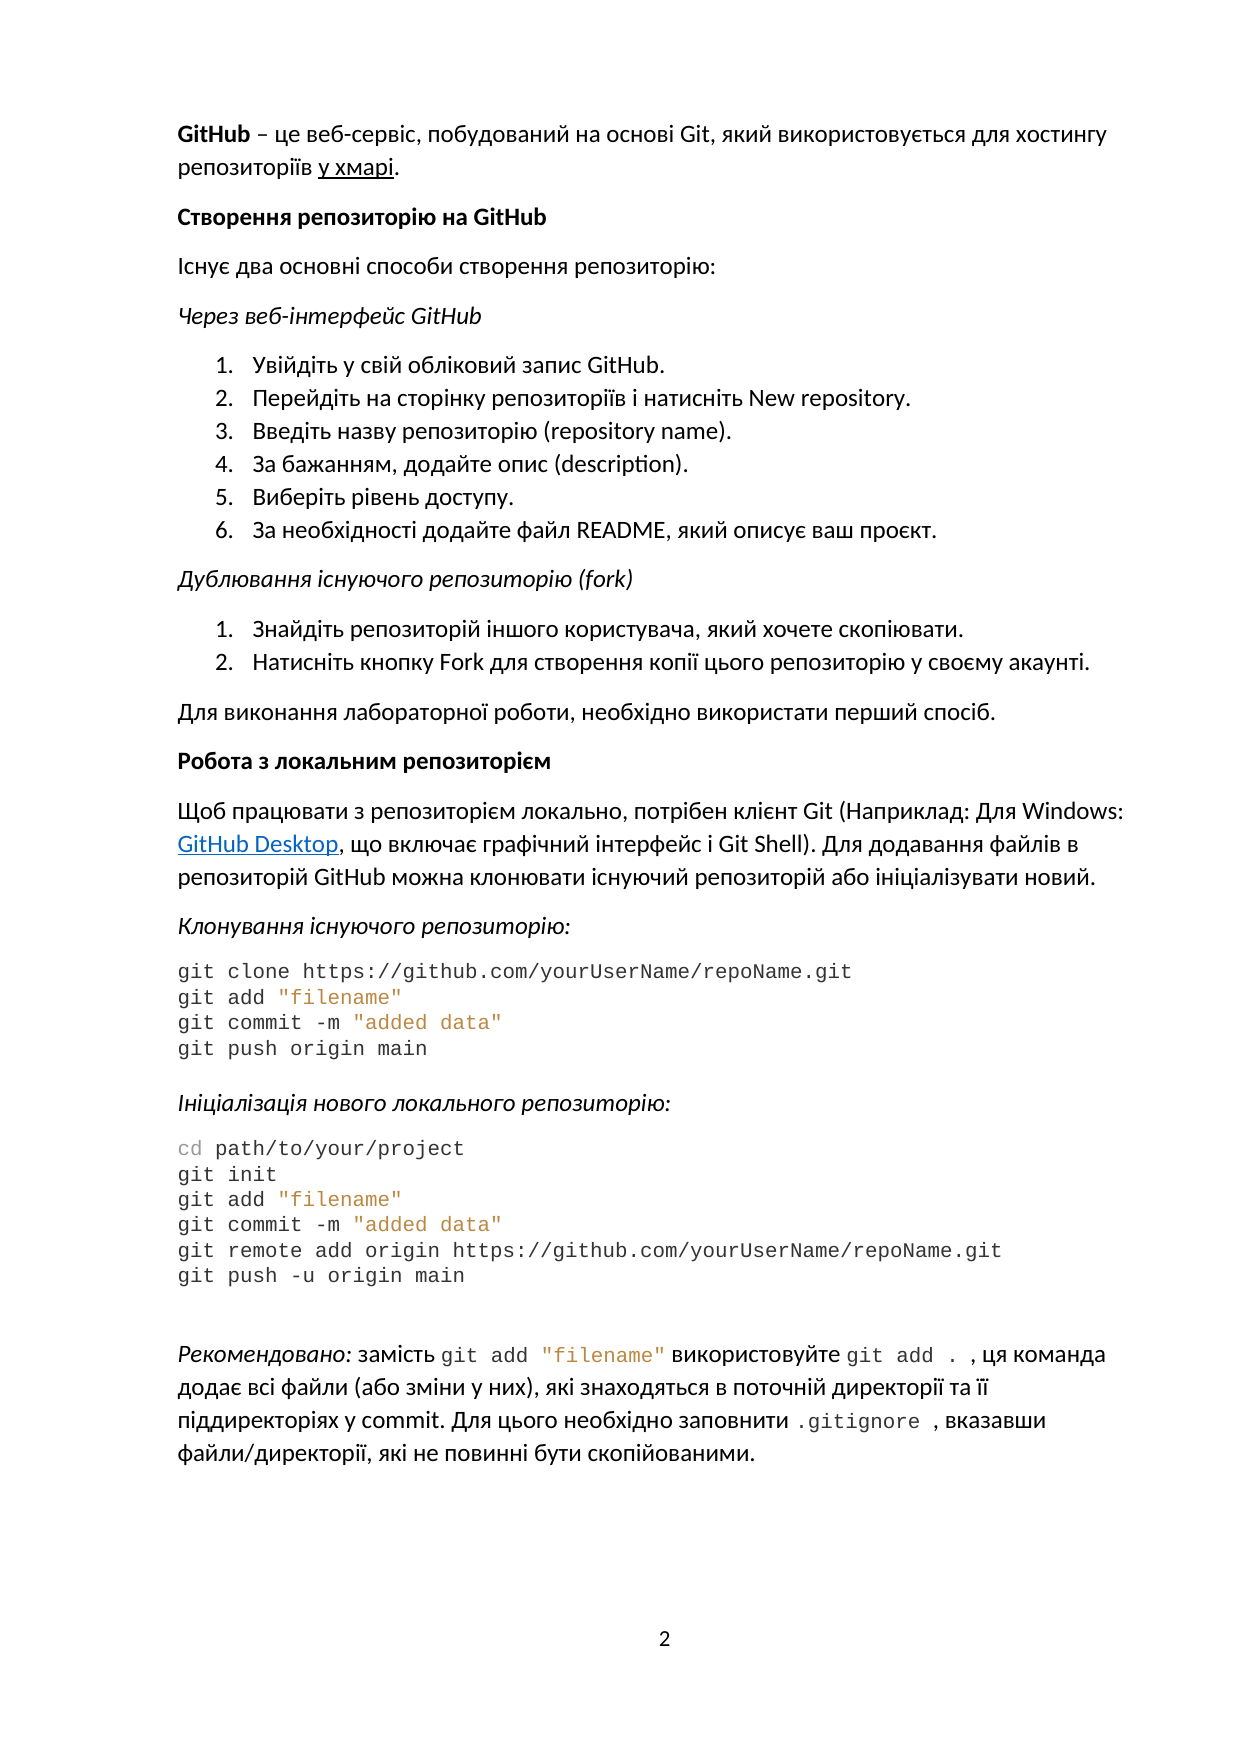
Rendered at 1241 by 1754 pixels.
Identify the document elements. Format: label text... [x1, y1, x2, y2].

list Увійдіть у свій обліковий запис GitHub. [215, 349, 1152, 380]
list Знайдіть репозиторій іншого користувача, який хочете скопіювати. [215, 613, 1152, 644]
text git push origin main [177, 1036, 1152, 1061]
text cd path/to/your/project [177, 1136, 1152, 1162]
text Клонування існуючого репозиторію: [177, 910, 1152, 941]
text git commit -m "added data" [177, 1213, 1152, 1238]
list Введіть назву репозиторію (repository name). [215, 415, 1152, 446]
list За бажанням, додайте опис (description). [215, 448, 1152, 479]
list Натисніть кнопку Fork для створення копії цього репозиторію у своєму акаунті. [215, 646, 1152, 677]
text Для виконання лабораторної роботи, необхідно використати перший спосіб. [177, 696, 1152, 726]
text git remote add origin https://github.com/yourUserName/repoName.git [177, 1238, 1152, 1263]
text git init [177, 1162, 1152, 1187]
text Існує два основні способи створення репозиторію: [177, 250, 1152, 281]
text Дублювання існуючого репозиторію (fork) [177, 563, 1152, 594]
text Створення репозиторію на GitHub [177, 201, 1152, 231]
list Перейдіть на сторінку репозиторіїв і натисніть New repository. [215, 382, 1152, 413]
list За необхідності додайте файл README, який описує ваш проєкт. [215, 514, 1152, 544]
text git add "filename" [177, 985, 1152, 1011]
text Рекомендовано: замість git add "filename" використовуйте git add . , ця команда додає всі файли (або зміни у них), які знаходяться в поточній директорії та її піддиректоріях у commit. Для цього необхідно заповнити .gitignore , вказавши файли/директорії, які не повинні бути скопійованими. [177, 1338, 1152, 1468]
text GitHub – це веб-сервіс, побудований на основі Git, який використовується для хостингу репозиторіїв у хмарі. [177, 118, 1152, 182]
text git commit -m "added data" [177, 1011, 1152, 1036]
text git push -u origin main [177, 1263, 1152, 1289]
text Через веб-інтерфейс GitHub [177, 300, 1152, 330]
text Ініціалізація нового локального репозиторію: [177, 1087, 1152, 1117]
text Щоб працювати з репозиторієм локально, потрібен клієнт Git (Наприклад: Для Windows: GitHub Desktop, що включає графічний інтерфейс і Git Shell). Для додавання файлів в репозиторій GitHub можна клонювати існуючий репозиторій або ініціалізувати новий. [177, 795, 1152, 891]
text git clone https://github.com/yourUserName/repoName.git [177, 960, 1152, 985]
list Виберіть рівень доступу. [215, 481, 1152, 512]
text git add "filename" [177, 1187, 1152, 1213]
text Робота з локальним репозиторієм [177, 745, 1152, 776]
